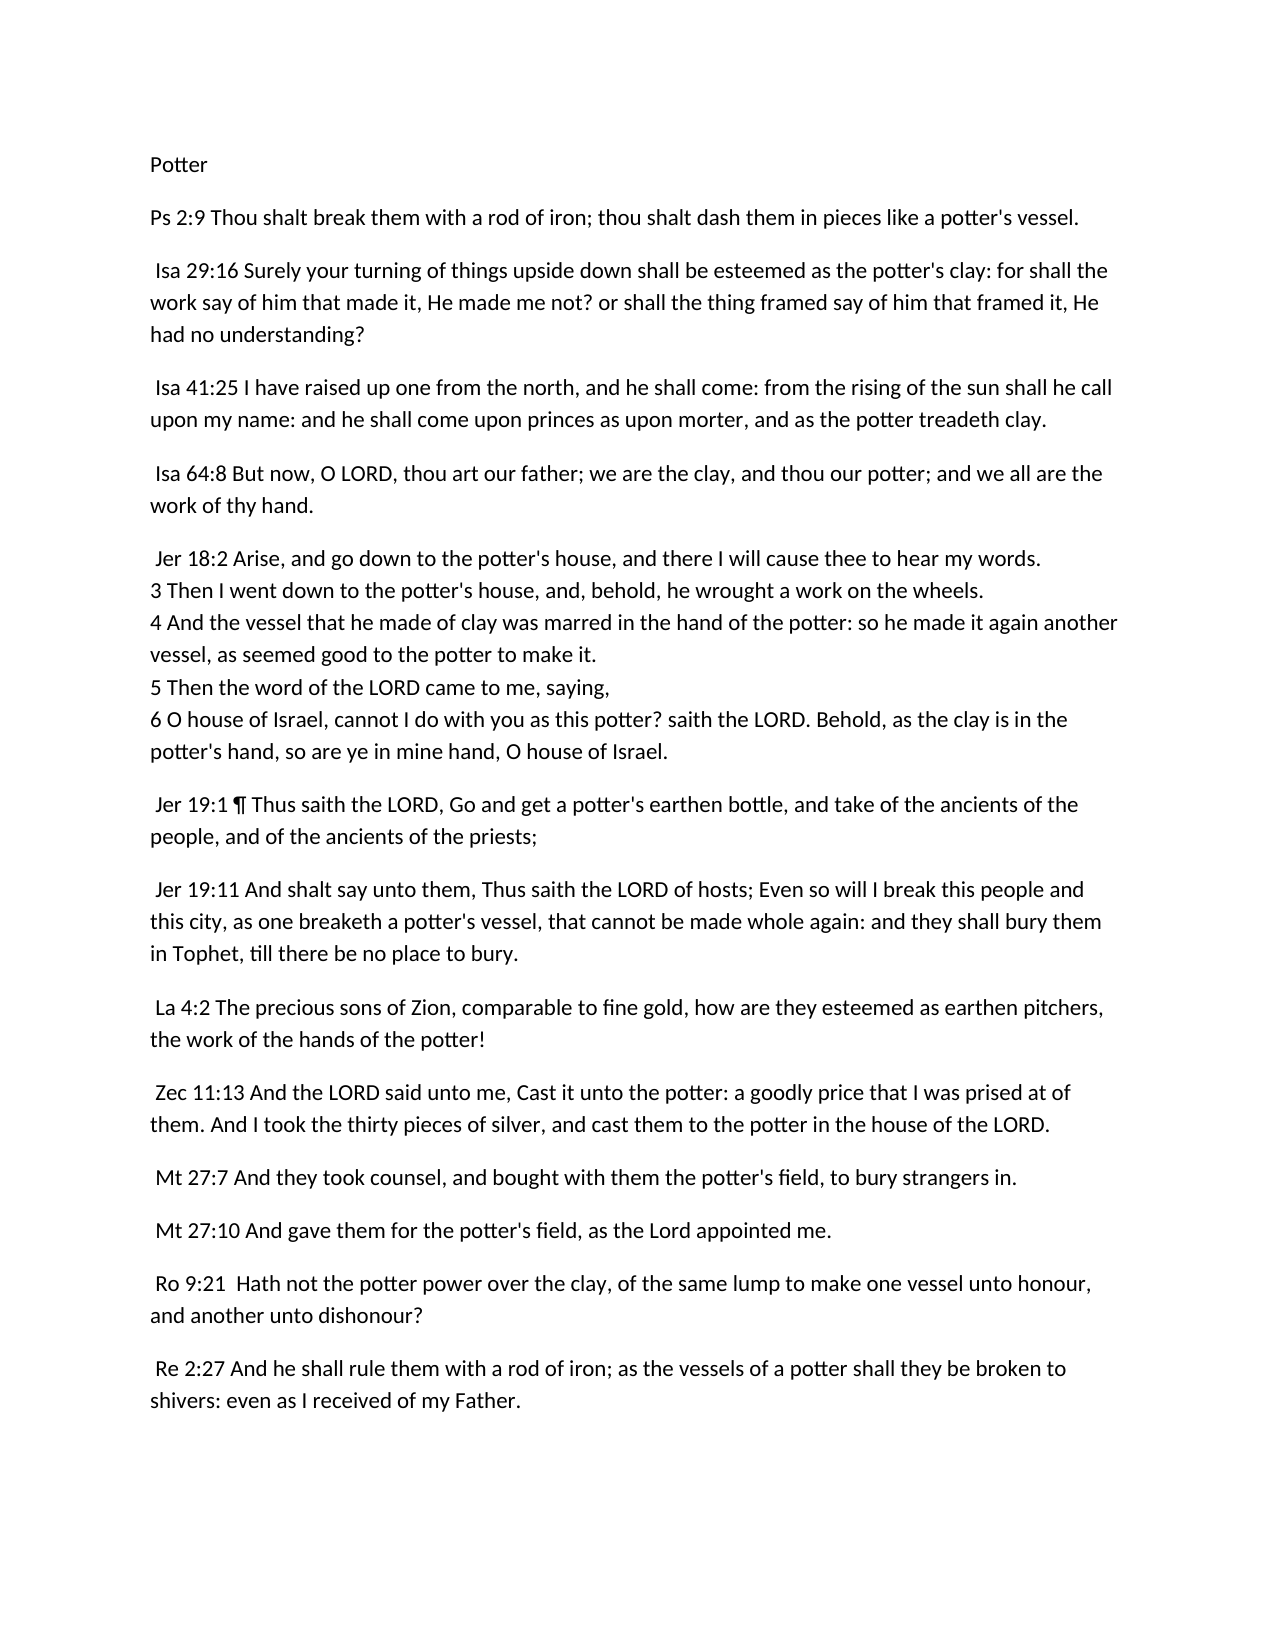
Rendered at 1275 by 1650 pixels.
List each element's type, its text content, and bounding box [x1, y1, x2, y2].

text Jer 19:1 ¶ Thus saith the LORD, Go and get a potter's earthen bottle, and take of the ancients of the people, and of the ancients of the priests; [150, 790, 1125, 850]
text La 4:2 The precious sons of Zion, comparable to fine gold, how are they esteemed as earthen pitchers, the work of the hands of the potter! [150, 993, 1125, 1053]
text Mt 27:10 And gave them for the potter's field, as the Lord appointed me. [150, 1216, 1125, 1244]
text Jer 18:2 Arise, and go down to the potter's house, and there I will cause thee to hear my words. 3 Then I went down to the potter's house, and, behold, he wrought a work on the wheels. 4 And the vessel that he made of clay was marred in the hand of the potter: so he made it again another vessel, as seemed good to the potter to make it. 5 Then the word of the LORD came to me, saying, 6 O house of Israel, cannot I do with you as this potter? saith the LORD. Behold, as the clay is in the potter's hand, so are ye in mine hand, O house of Israel. [150, 544, 1125, 765]
text Mt 27:7 And they took counsel, and bought with them the potter's field, to bury strangers in. [150, 1163, 1125, 1191]
text Ro 9:21 Hath not the potter power over the clay, of the same lump to make one vessel unto honour, and another unto dishonour? [150, 1269, 1125, 1329]
text Zec 11:13 And the LORD said unto me, Cast it unto the potter: a goodly price that I was prised at of them. And I took the thirty pieces of silver, and cast them to the potter in the house of the LORD. [150, 1078, 1125, 1138]
text Isa 29:16 Surely your turning of things upside down shall be esteemed as the potter's clay: for shall the work say of him that made it, He made me not? or shall the thing framed say of him that framed it, He had no understanding? [150, 256, 1125, 348]
text Isa 41:25 I have raised up one from the north, and he shall come: from the rising of the sun shall he call upon my name: and he shall come upon princes as upon morter, and as the potter treadeth clay. [150, 373, 1125, 434]
text Ps 2:9 Thou shalt break them with a rod of iron; thou shalt dash them in pieces like a potter's vessel. [150, 203, 1125, 231]
text Jer 19:11 And shalt say unto them, Thus saith the LORD of hosts; Even so will I break this people and this city, as one breaketh a potter's vessel, that cannot be made whole again: and they shall bury them in Tophet, till there be no place to bury. [150, 875, 1125, 968]
text Re 2:27 And he shall rule them with a rod of iron; as the vessels of a potter shall they be broken to shivers: even as I received of my Father. [150, 1354, 1125, 1414]
text Isa 64:8 But now, O LORD, thou art our father; we are the clay, and thou our potter; and we all are the work of thy hand. [150, 459, 1125, 519]
text Potter [150, 150, 1125, 178]
